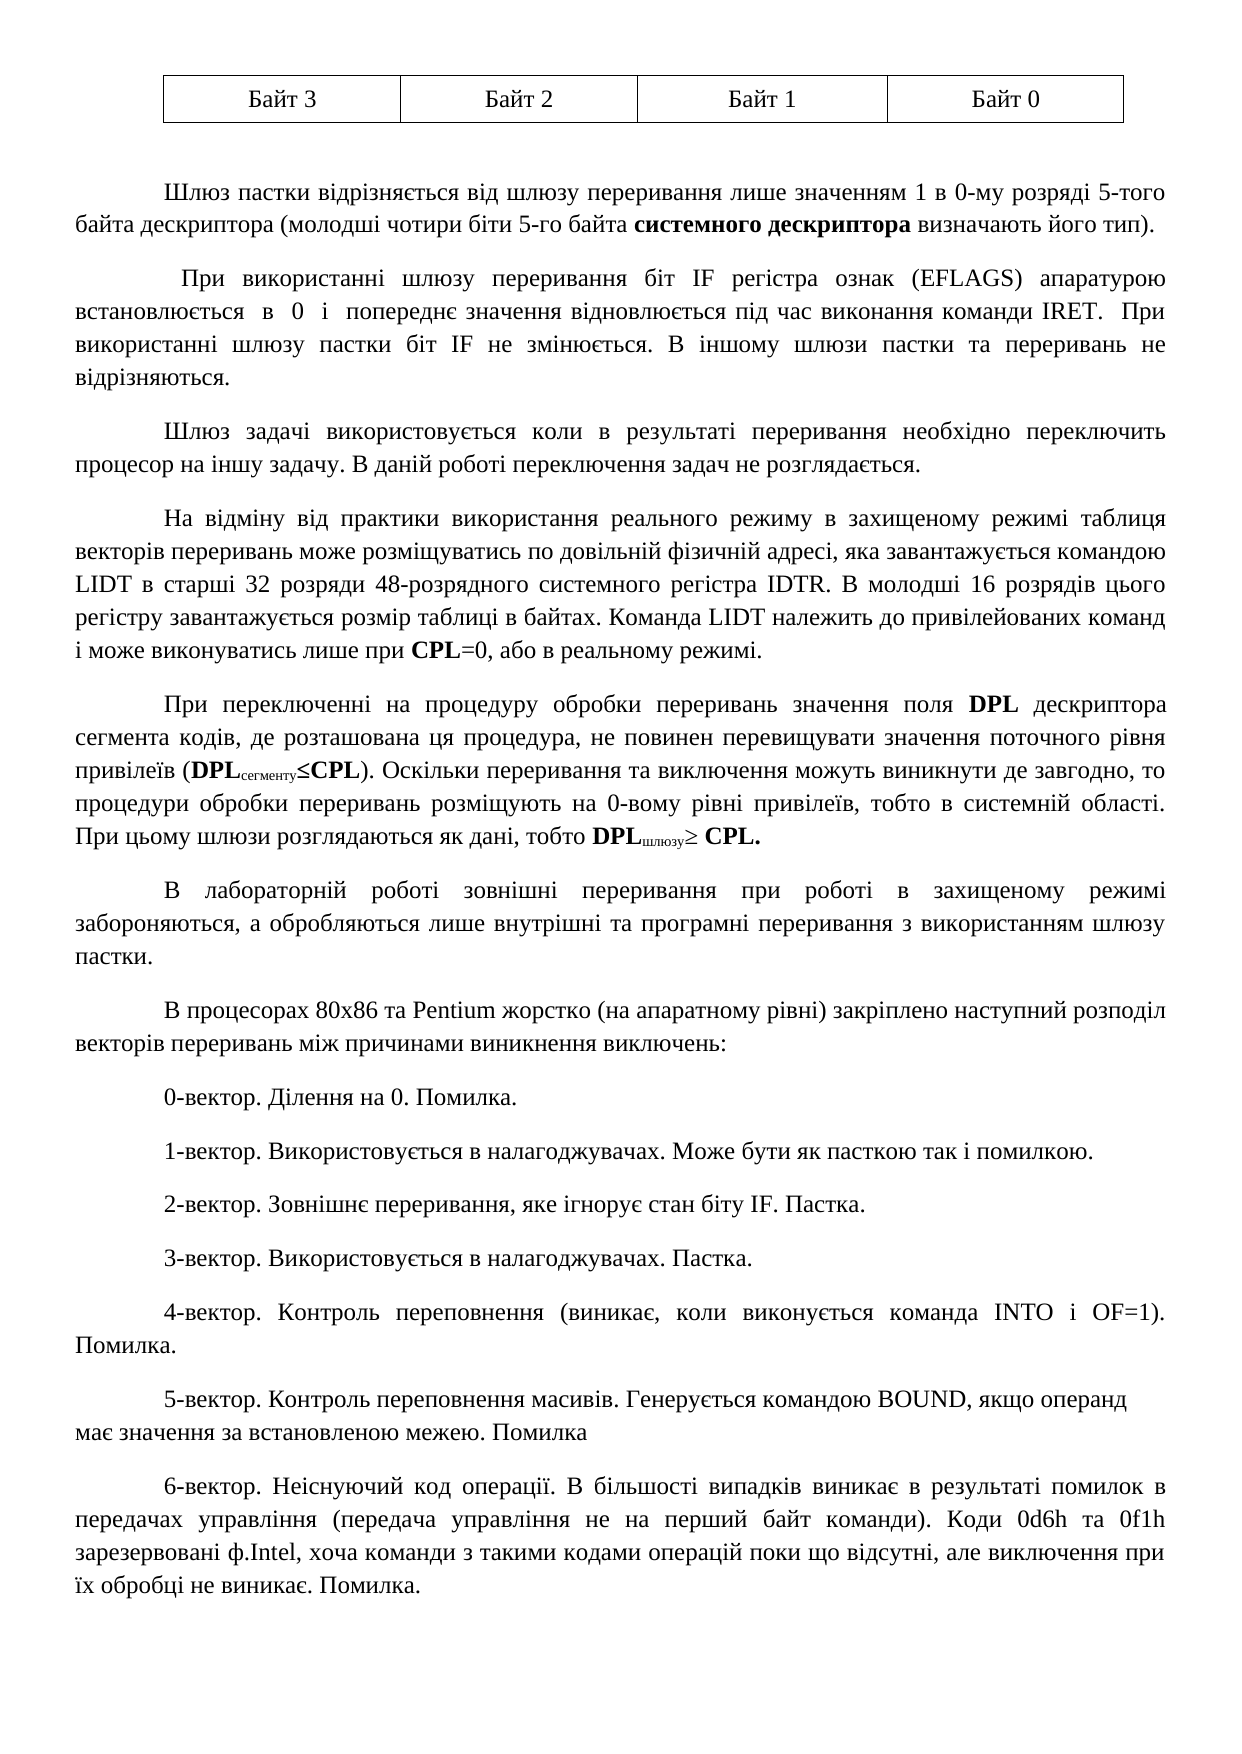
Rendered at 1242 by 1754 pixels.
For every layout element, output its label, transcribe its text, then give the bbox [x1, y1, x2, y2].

text 4-вектор. Контроль переповнення (виникає, коли виконується команда INTO і OF=1). Помилка. [75, 1297, 1167, 1359]
text При переключенні на процедуру обробки переривань значення поля DPL дескриптора сегмента кодів, де розташована ця процедура, не повинен перевищувати значення поточного рівня привілеїв (DPLсегменту≤CPL). Оскільки переривання та виключення можуть виникнути де завгодно, то процедури обробки переривань розміщують на 0-вому рівні привілеїв, тобто в системній області. При цьому шлюзи розглядаються як дані, тобто DPLшлюзу≥ CPL. [75, 689, 1167, 850]
table_cell Байт 1 [638, 76, 887, 122]
text 2-вектор. Зовнішнє переривання, яке ігнорує стан біту IF. Пастка. [75, 1189, 1167, 1218]
text 6-вектор. Неіснуючий код операції. В більшості випадків виникає в результаті помилок в передачах управління (передача управління не на перший байт команди). Коди 0d6h та 0f1h зарезервовані ф.Intel, хоча команди з такими кодами операцій поки що відсутні, але виключення при їх обробці не виникає. Помилка. [75, 1471, 1167, 1599]
text В процесорах 80х86 та Pentium жорстко (на апаратному рівні) закріплено наступний розподіл векторів переривань між причинами виникнення виключень: [75, 995, 1167, 1057]
text В лабораторній роботі зовнішні переривання при роботі в захищеному режимі забороняються, а обробляються лише внутрішні та програмні переривання з використанням шлюзу пастки. [75, 875, 1167, 970]
table_cell Байт 0 [888, 76, 1123, 122]
text Шлюз пастки відрізняється від шлюзу переривання лише значенням 1 в 0-му розряді 5-того байта дескриптора (молодші чотири біти 5-го байта системного дескриптора визначають його тип). [75, 177, 1167, 238]
text 5-вектор. Контроль переповнення масивів. Генерується командою BOUND, якщо операнд має значення за встановленою межею. Помилка [75, 1384, 1167, 1446]
table_cell Байт 2 [401, 76, 637, 122]
text 1-вектор. Використовується в налагоджувачах. Може бути як пасткою так і помилкою. [75, 1136, 1167, 1164]
text На відміну від практики використання реального режиму в захищеному режимі таблиця векторів переривань може розміщуватись по довільній фізичній адресі, яка завантажується командою LIDT в старші 32 розряди 48-розрядного системного регістра IDTR. В молодші 16 розрядів цього регістру завантажується розмір таблиці в байтах. Команда LIDT належить до привілейованих команд і може виконуватись лише при CPL=0, або в реальному режимі. [75, 503, 1167, 664]
text 3-вектор. Використовується в налагоджувачах. Пастка. [75, 1243, 1167, 1272]
table_cell Байт 3 [164, 76, 400, 122]
text При використанні шлюзу переривання біт IF регістра ознак (EFLAGS) апаратурою встановлюється в 0 і попереднє значення відновлюється під час виконання команди IRET. При використанні шлюзу пастки біт IF не змінюється. В іншому шлюзи пастки та переривань не відрізняються. [75, 263, 1167, 391]
text 0-вектор. Ділення на 0. Помилка. [75, 1082, 1167, 1111]
text Шлюз задачі використовується коли в результаті переривання необхідно переключить процесор на іншу задачу. В даній роботі переключення задач не розглядається. [75, 416, 1167, 478]
